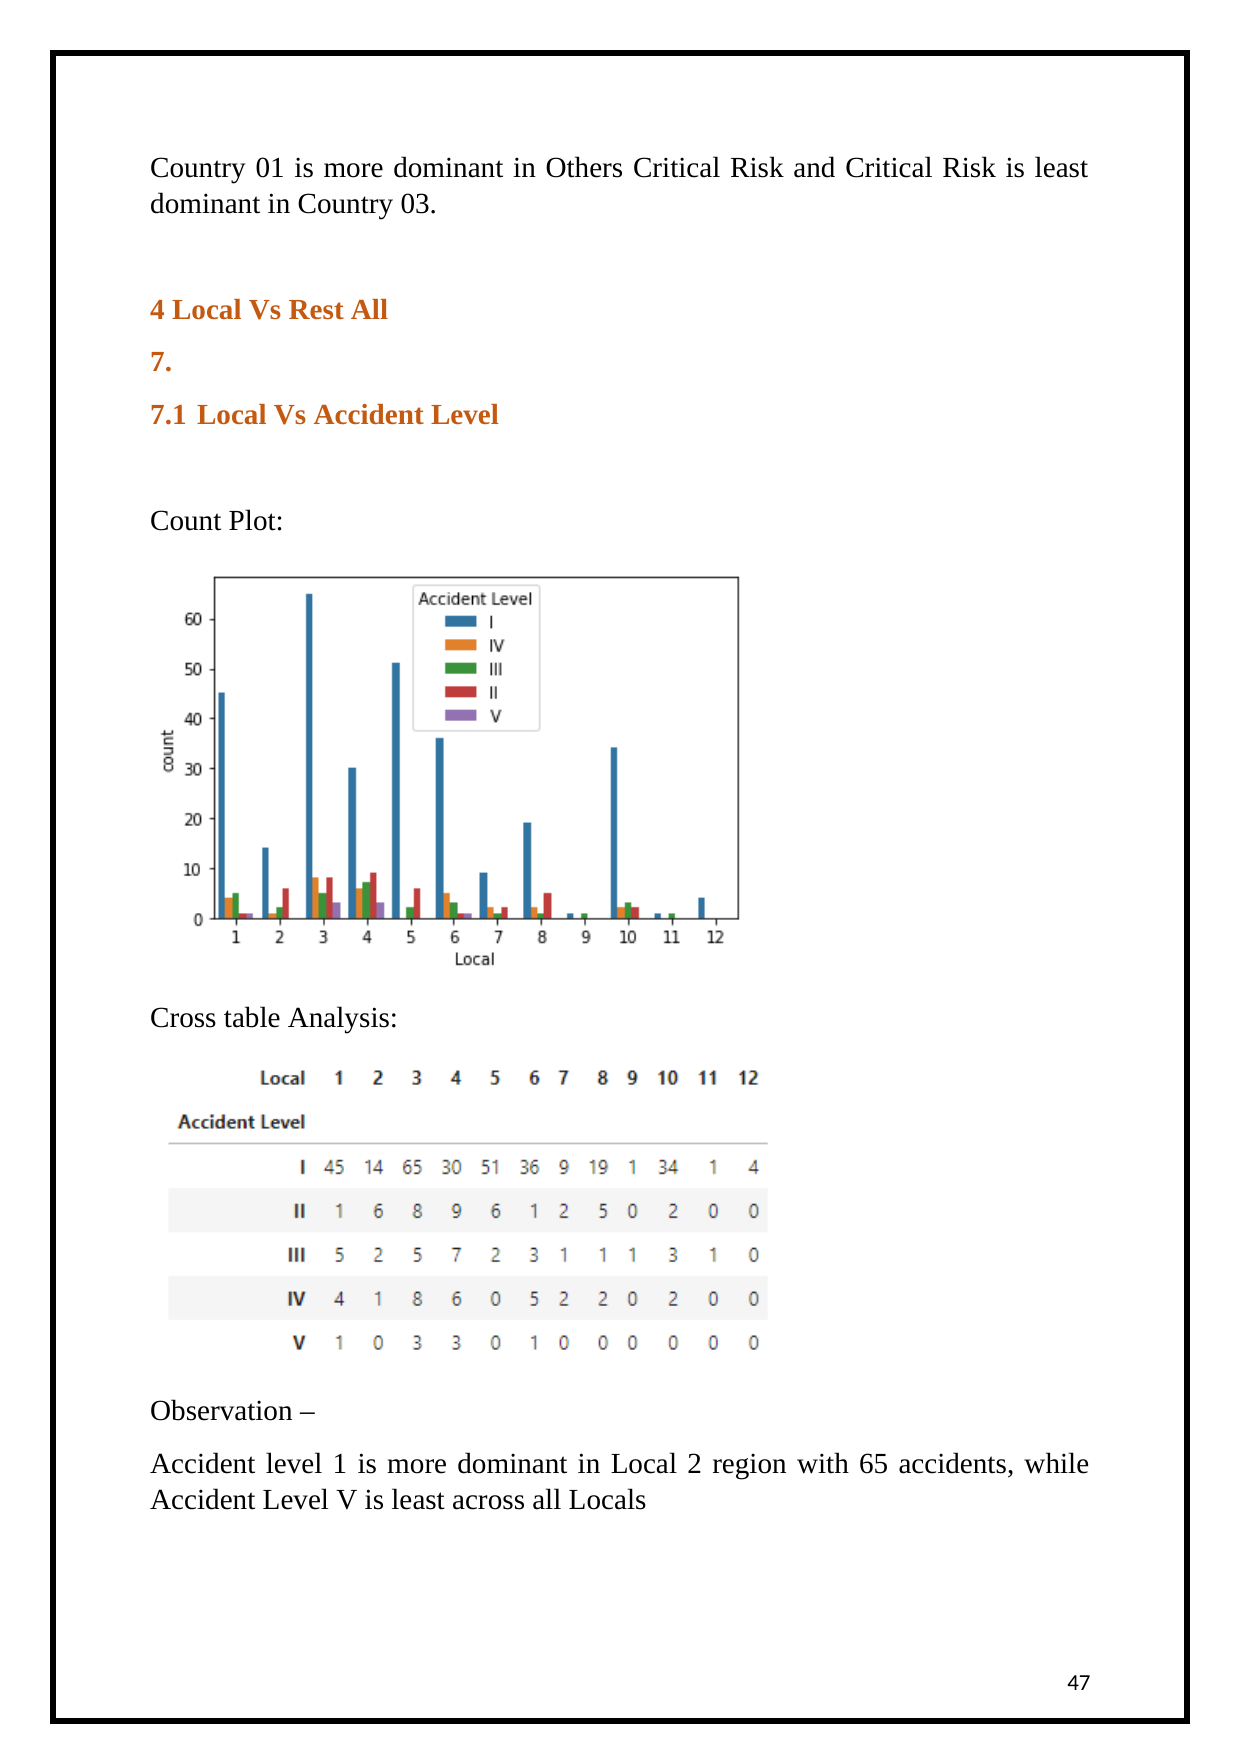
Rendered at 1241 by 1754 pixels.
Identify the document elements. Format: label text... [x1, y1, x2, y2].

text Observation – [150, 1393, 1090, 1427]
picture [150, 555, 794, 981]
picture [150, 1052, 804, 1375]
text 4 Local Vs Rest All [150, 292, 1090, 325]
text Cross table Analysis: [150, 1000, 1090, 1033]
text Count Plot: [150, 503, 1090, 537]
text Country 01 is more dominant in Others Critical Risk and Critical Risk is least dominant in Country 03. [150, 183, 1090, 220]
list Local Vs Accident Level [150, 397, 1090, 431]
text Accident level 1 is more dominant in Local 2 region with 65 accidents, while Accident Level V is least across all Locals [150, 1479, 1090, 1516]
